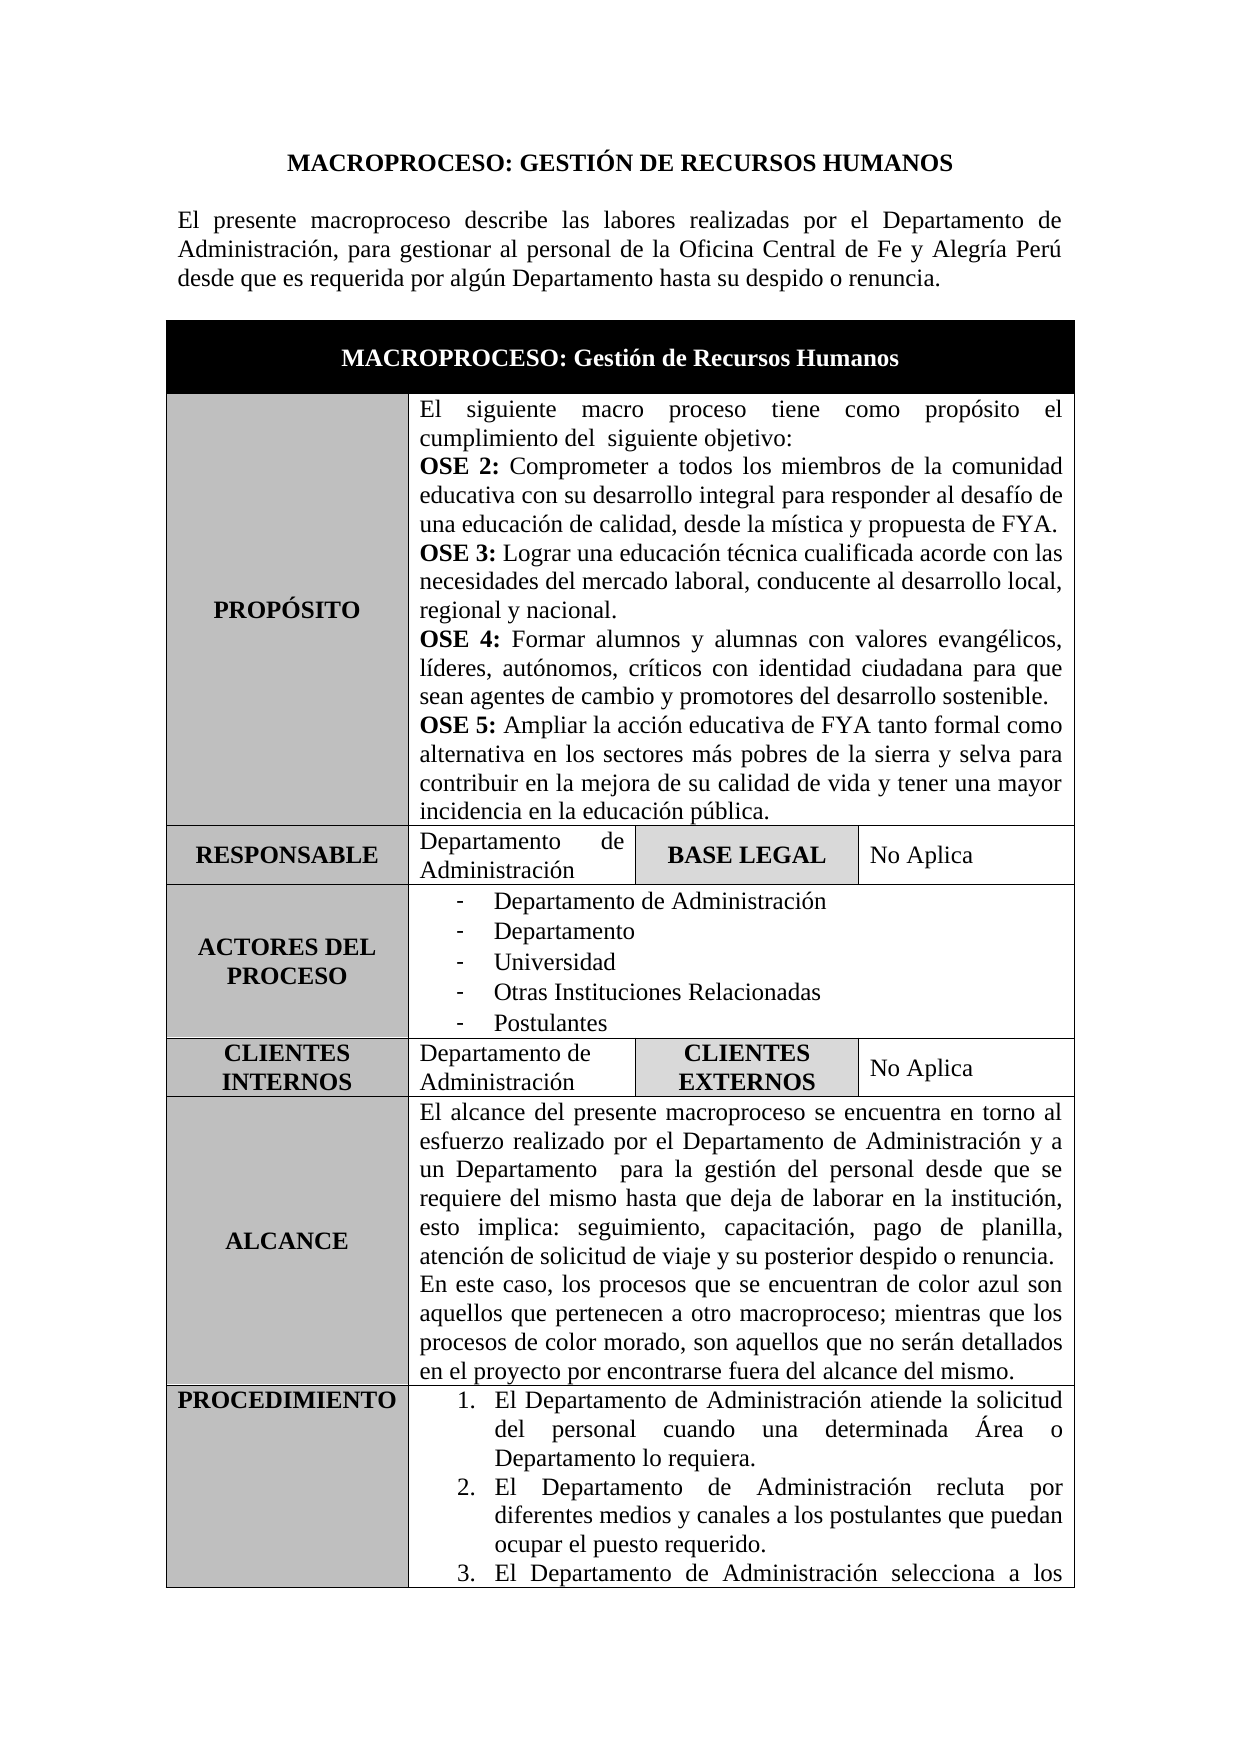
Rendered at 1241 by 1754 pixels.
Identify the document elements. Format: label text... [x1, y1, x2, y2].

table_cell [409, 1386, 1074, 1587]
text MACROPROCESO: GESTIÓN DE RECURSOS HUMANOS [177, 148, 1063, 176]
table_cell CLIENTES INTERNOS [167, 1039, 408, 1096]
table_cell RESPONSABLE [167, 826, 408, 884]
table_cell CLIENTES EXTERNOS [636, 1039, 858, 1096]
table_cell El alcance del presente macroproceso se encuentra en torno al esfuerzo realizado por el Departamento de Administración y a un Departamento para la gestión del personal desde que se requiere del mismo hasta que deja de laborar en la institución, esto implica: seguimiento, capacitación, pago de planilla, atención de solicitud de viaje y su posterior despido o renuncia. En este caso, los procesos que se encuentran de color azul son aquellos que pertenecen a otro macroproceso; mientras que los procesos de color morado, son aquellos que no serán detallados en el proyecto por encontrarse fuera del alcance del mismo. [409, 1097, 1074, 1384]
table_cell No Aplica [859, 826, 1074, 884]
table_cell PROPÓSITO [167, 394, 408, 825]
table_cell ALCANCE [167, 1097, 408, 1384]
table_cell Departamento de Administración [409, 826, 635, 884]
table_cell ACTORES DEL PROCESO [167, 885, 408, 1037]
table_cell No Aplica [859, 1039, 1074, 1096]
table_cell El siguiente macro proceso tiene como propósito el cumplimiento del siguiente objetivo: OSE 2: Comprometer a todos los miembros de la comunidad educativa con su desarrollo integral para responder al desafío de una educación de calidad, desde la mística y propuesta de FYA. OSE 3: Lograr una educación técnica cualificada acorde con las necesidades del mercado laboral, conducente al desarrollo local, regional y nacional. OSE 4: Formar alumnos y alumnas con valores evangélicos, líderes, autónomos, críticos con identidad ciudadana para que sean agentes de cambio y promotores del desarrollo sostenible. OSE 5: Ampliar la acción educativa de FYA tanto formal como alternativa en los sectores más pobres de la sierra y selva para contribuir en la mejora de su calidad de vida y tener una mayor incidencia en la educación pública. [409, 394, 1074, 825]
table_header MACROPROCESO: Gestión de Recursos Humanos [167, 321, 1074, 393]
text El presente macroproceso describe las labores realizadas por el Departamento de Administración, para gestionar al personal de la Oficina Central de Fe y Alegría Perú desde que es requerida por algún Departamento hasta su despido o renuncia. [177, 205, 1063, 291]
table_cell Departamento de Administración Departamento Universidad Otras Instituciones Relacionadas Postulantes [409, 885, 1074, 1037]
table_cell Departamento de Administración [409, 1039, 635, 1096]
table_cell BASE LEGAL [636, 826, 858, 884]
table_cell PROCEDIMIENTO [167, 1386, 408, 1587]
